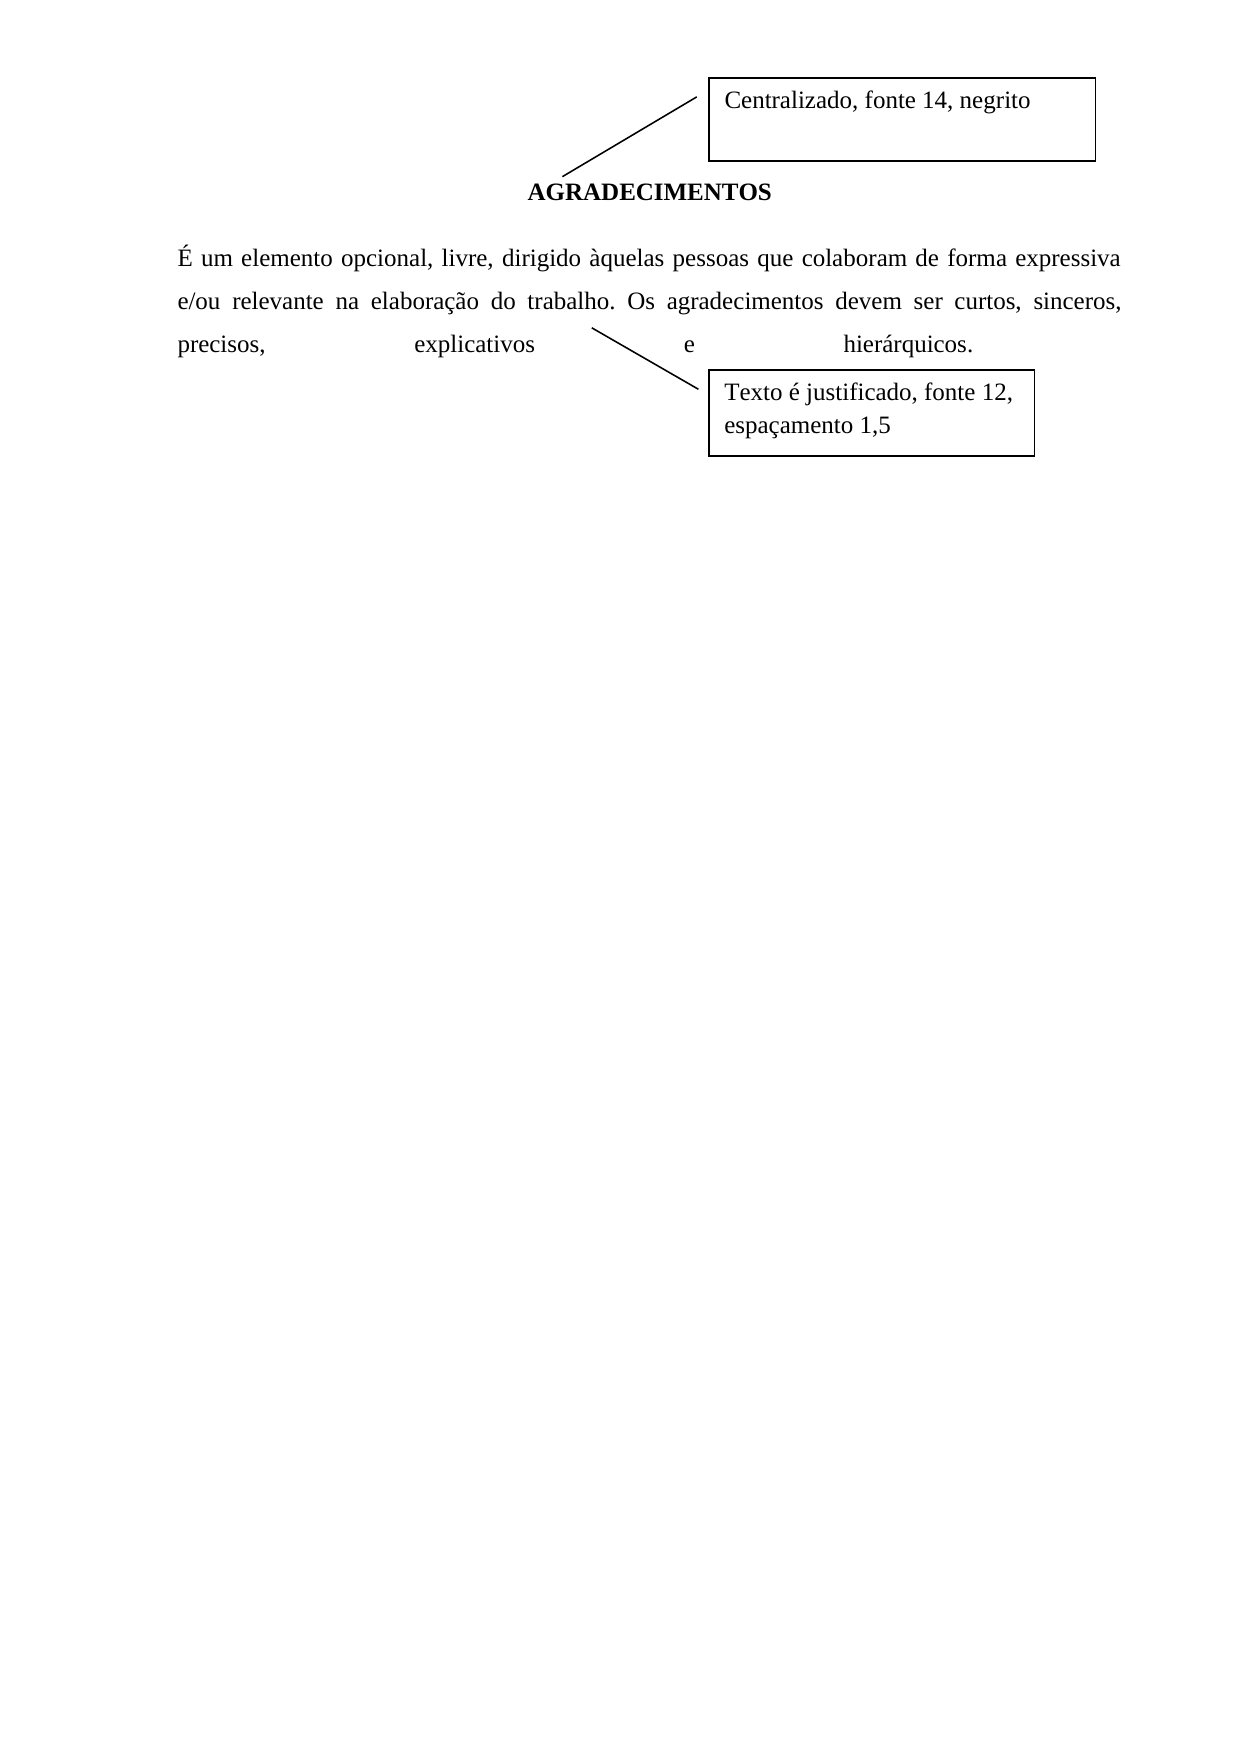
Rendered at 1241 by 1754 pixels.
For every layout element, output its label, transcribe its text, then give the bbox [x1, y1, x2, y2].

text AGRADECIMENTOS [177, 177, 1122, 206]
text É um elemento opcional, livre, dirigido àquelas pessoas que colaboram de forma expressiva e/ou relevante na elaboração do trabalho. Os agradecimentos devem ser curtos, sinceros, precisos, explicativos e hierárquicos. [177, 243, 1122, 400]
